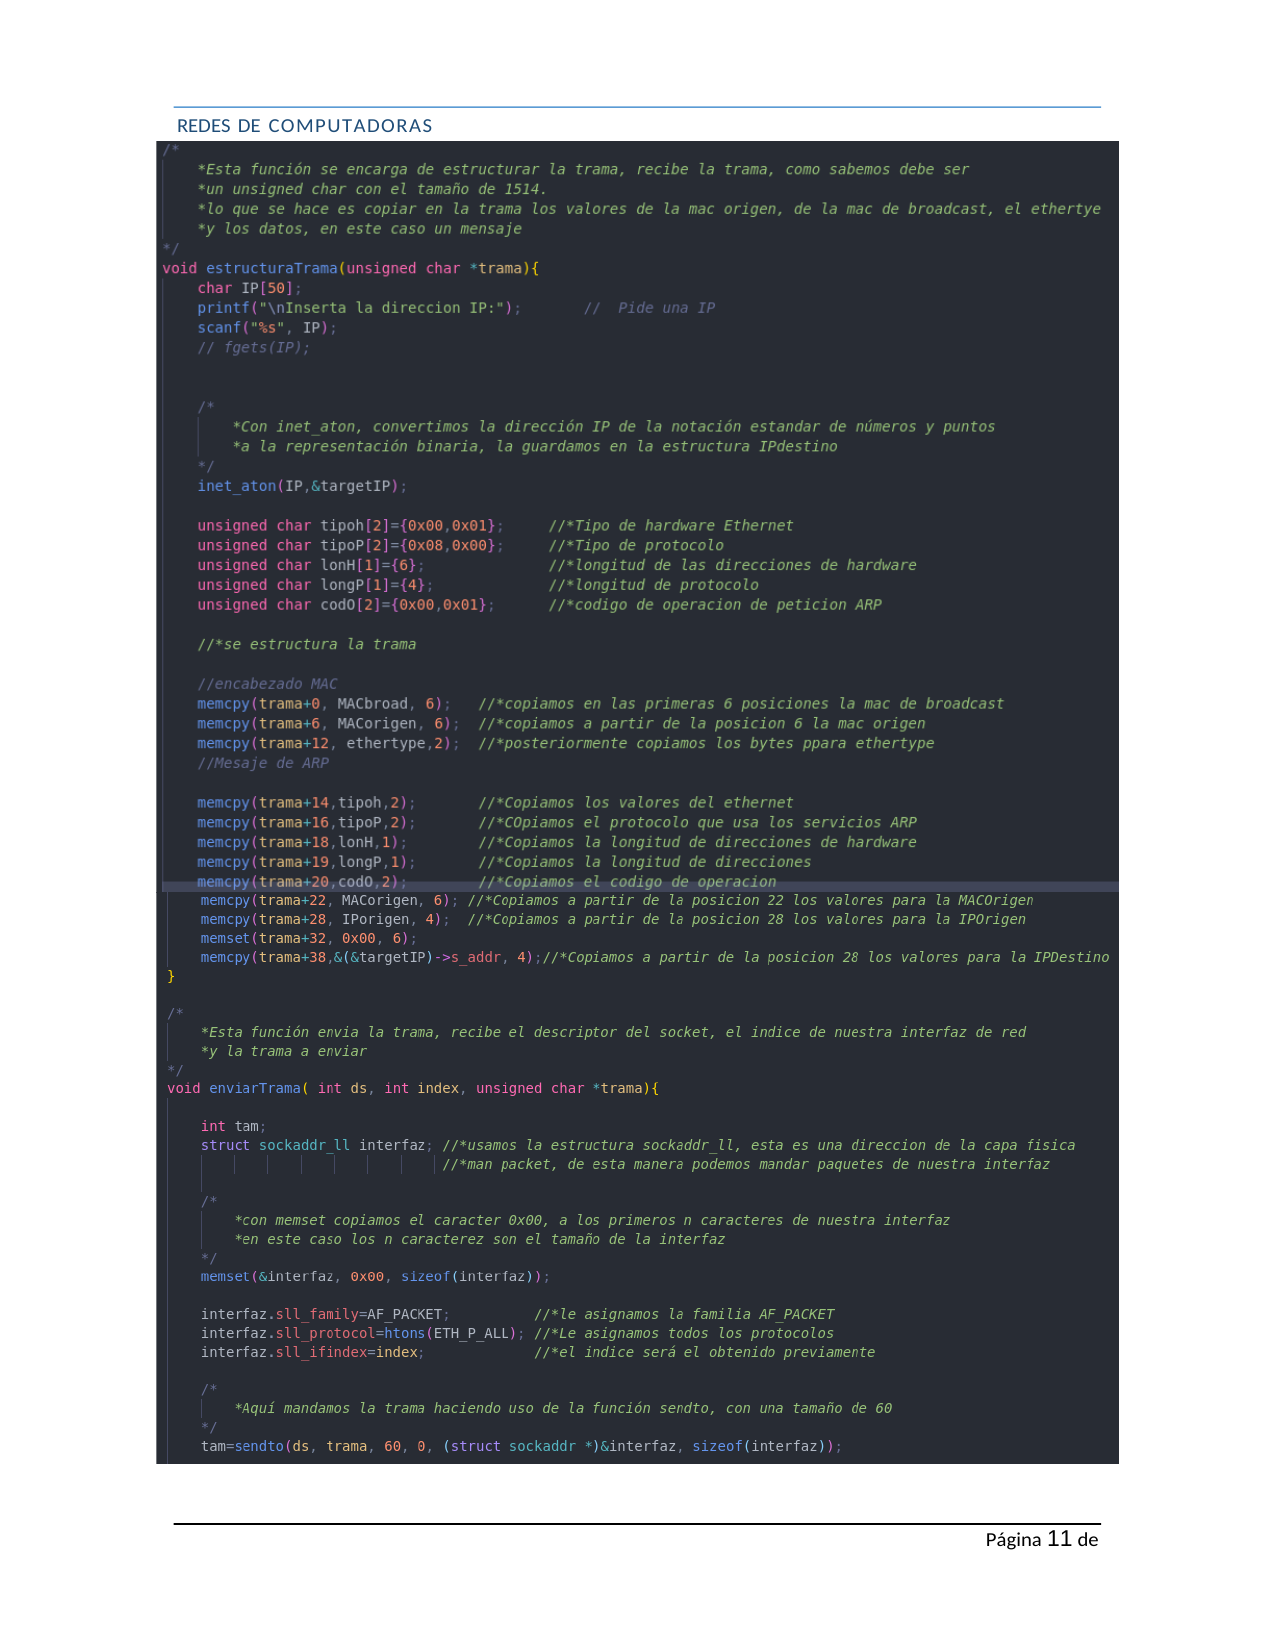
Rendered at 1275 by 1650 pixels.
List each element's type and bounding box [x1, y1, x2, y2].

picture [156, 141, 1119, 1464]
